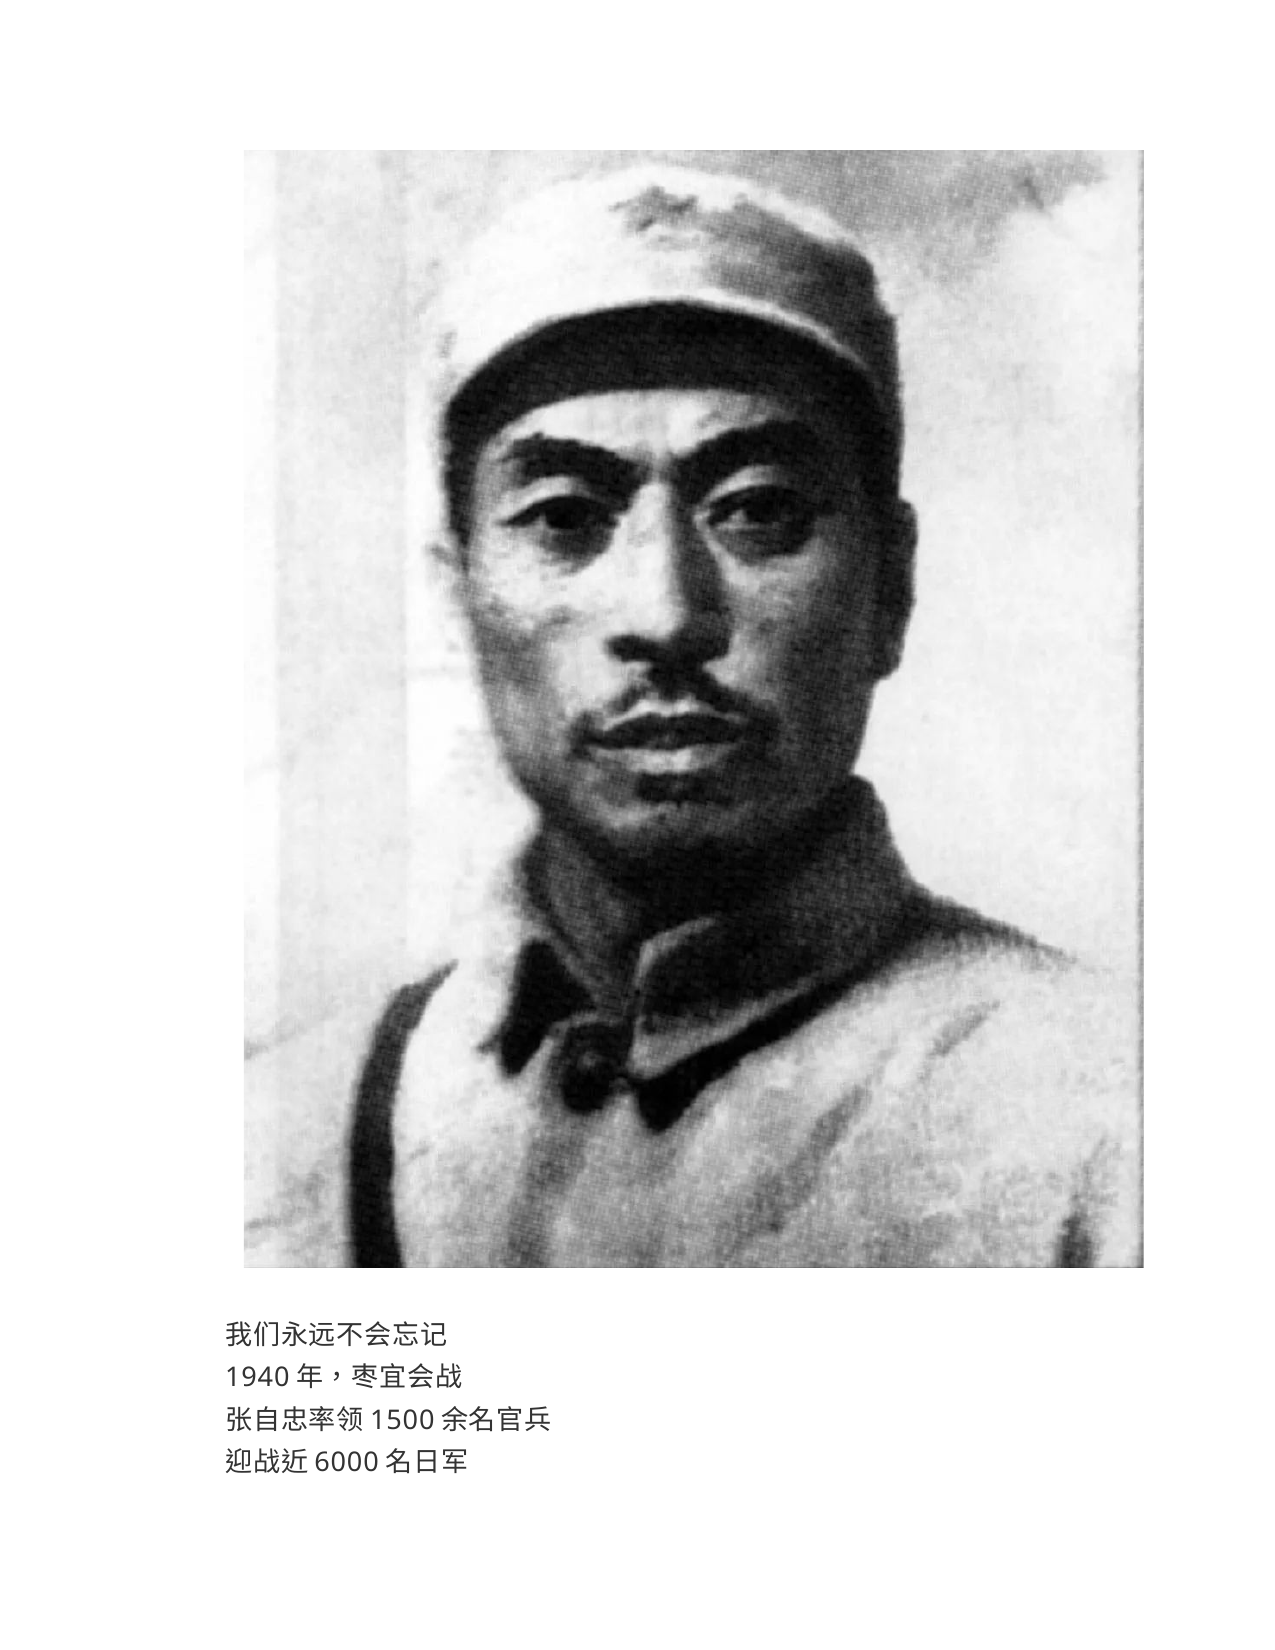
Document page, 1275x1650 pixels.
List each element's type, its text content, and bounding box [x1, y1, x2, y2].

text 迎战近6000名日军 [225, 1437, 1050, 1480]
text 张自忠率领1500余名官兵 [225, 1395, 1050, 1437]
picture [243, 150, 1144, 1268]
text 我们永远不会忘记 [225, 1310, 1050, 1352]
text 1940年，枣宜会战 [225, 1352, 1050, 1395]
